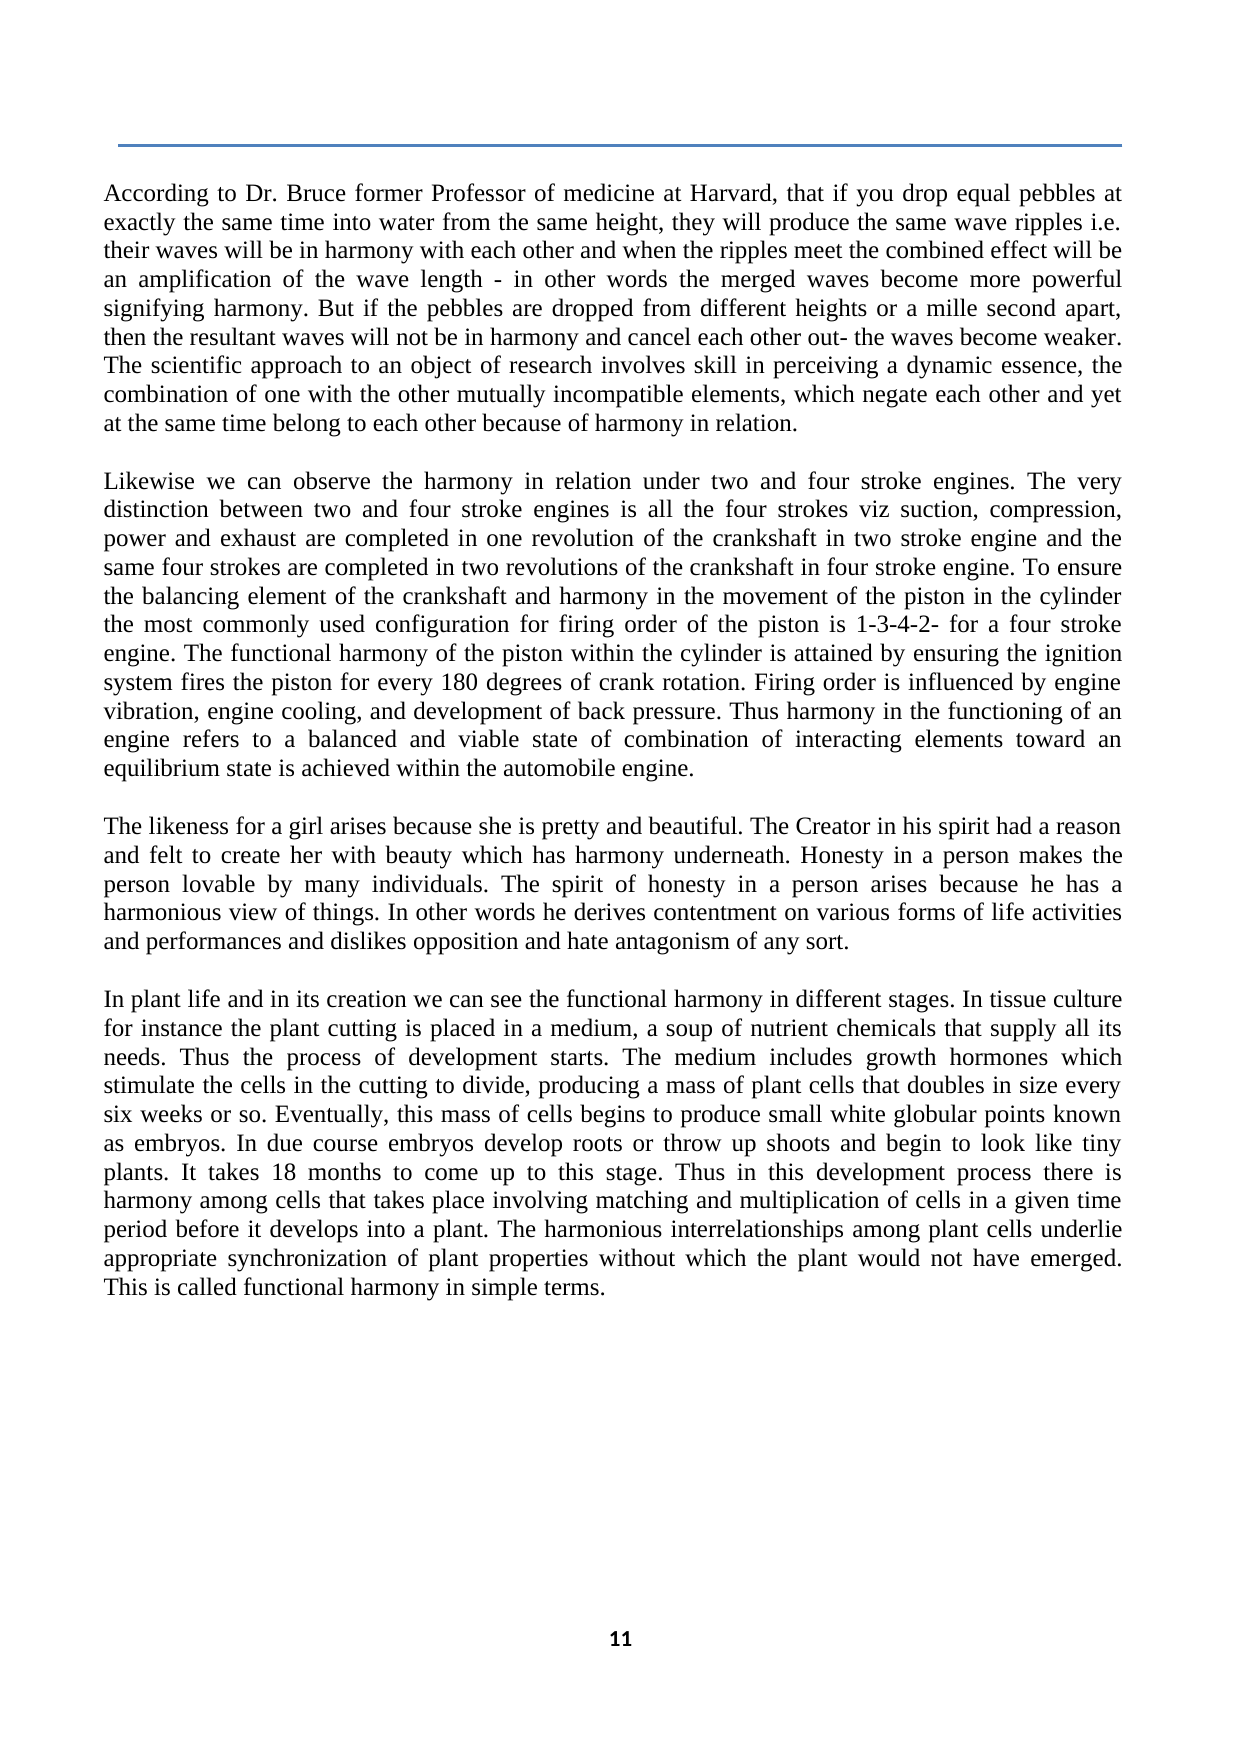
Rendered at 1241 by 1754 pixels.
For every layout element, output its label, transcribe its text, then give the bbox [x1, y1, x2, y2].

text According to Dr. Bruce former Professor of medicine at Harvard, that if you drop equal pebbles at exactly the same time into water from the same height, they will produce the same wave ripples i.e. their waves will be in harmony with each other and when the ripples meet the combined effect will be an amplification of the wave length - in other words the merged waves become more powerful signifying harmony. But if the pebbles are dropped from different heights or a mille second apart, then the resultant waves will not be in harmony and cancel each other out- the waves become weaker. The scientific approach to an object of research involves skill in perceiving a dynamic essence, the combination of one with the other mutually incompatible elements, which negate each other and yet at the same time belong to each other because of harmony in relation. [103, 178, 1123, 437]
text Likewise we can observe the harmony in relation under two and four stroke engines. The very distinction between two and four stroke engines is all the four strokes viz suction, compression, power and exhaust are completed in one revolution of the crankshaft in two stroke engine and the same four strokes are completed in two revolutions of the crankshaft in four stroke engine. To ensure the balancing element of the crankshaft and harmony in the movement of the piston in the cylinder the most commonly used configuration for firing order of the piston is 1-3-4-2- for a four stroke engine. The functional harmony of the piston within the cylinder is attained by ensuring the ignition system fires the piston for every 180 degrees of crank rotation. Firing order is influenced by engine vibration, engine cooling, and development of back pressure. Thus harmony in the functioning of an engine refers to a balanced and viable state of combination of interacting elements toward an equilibrium state is achieved within the automobile engine. [103, 466, 1123, 782]
text In plant life and in its creation we can see the functional harmony in different stages. In tissue culture for instance the plant cutting is placed in a medium, a soup of nutrient chemicals that supply all its needs. Thus the process of development starts. The medium includes growth hormones which stimulate the cells in the cutting to divide, producing a mass of plant cells that doubles in size every six weeks or so. Eventually, this mass of cells begins to produce small white globular points known as embryos. In due course embryos develop roots or throw up shoots and begin to look like tiny plants. It takes 18 months to come up to this stage. Thus in this development process there is harmony among cells that takes place involving matching and multiplication of cells in a given time period before it develops into a plant. The harmonious interrelationships among plant cells underlie appropriate synchronization of plant properties without which the plant would not have emerged. This is called functional harmony in simple terms. [103, 984, 1123, 1300]
text The likeness for a girl arises because she is pretty and beautiful. The Creator in his spirit had a reason and felt to create her with beauty which has harmony underneath. Honesty in a person makes the person lovable by many individuals. The spirit of honesty in a person arises because he has a harmonious view of things. In other words he derives contentment on various forms of life activities and performances and dislikes opposition and hate antagonism of any sort. [103, 811, 1123, 955]
